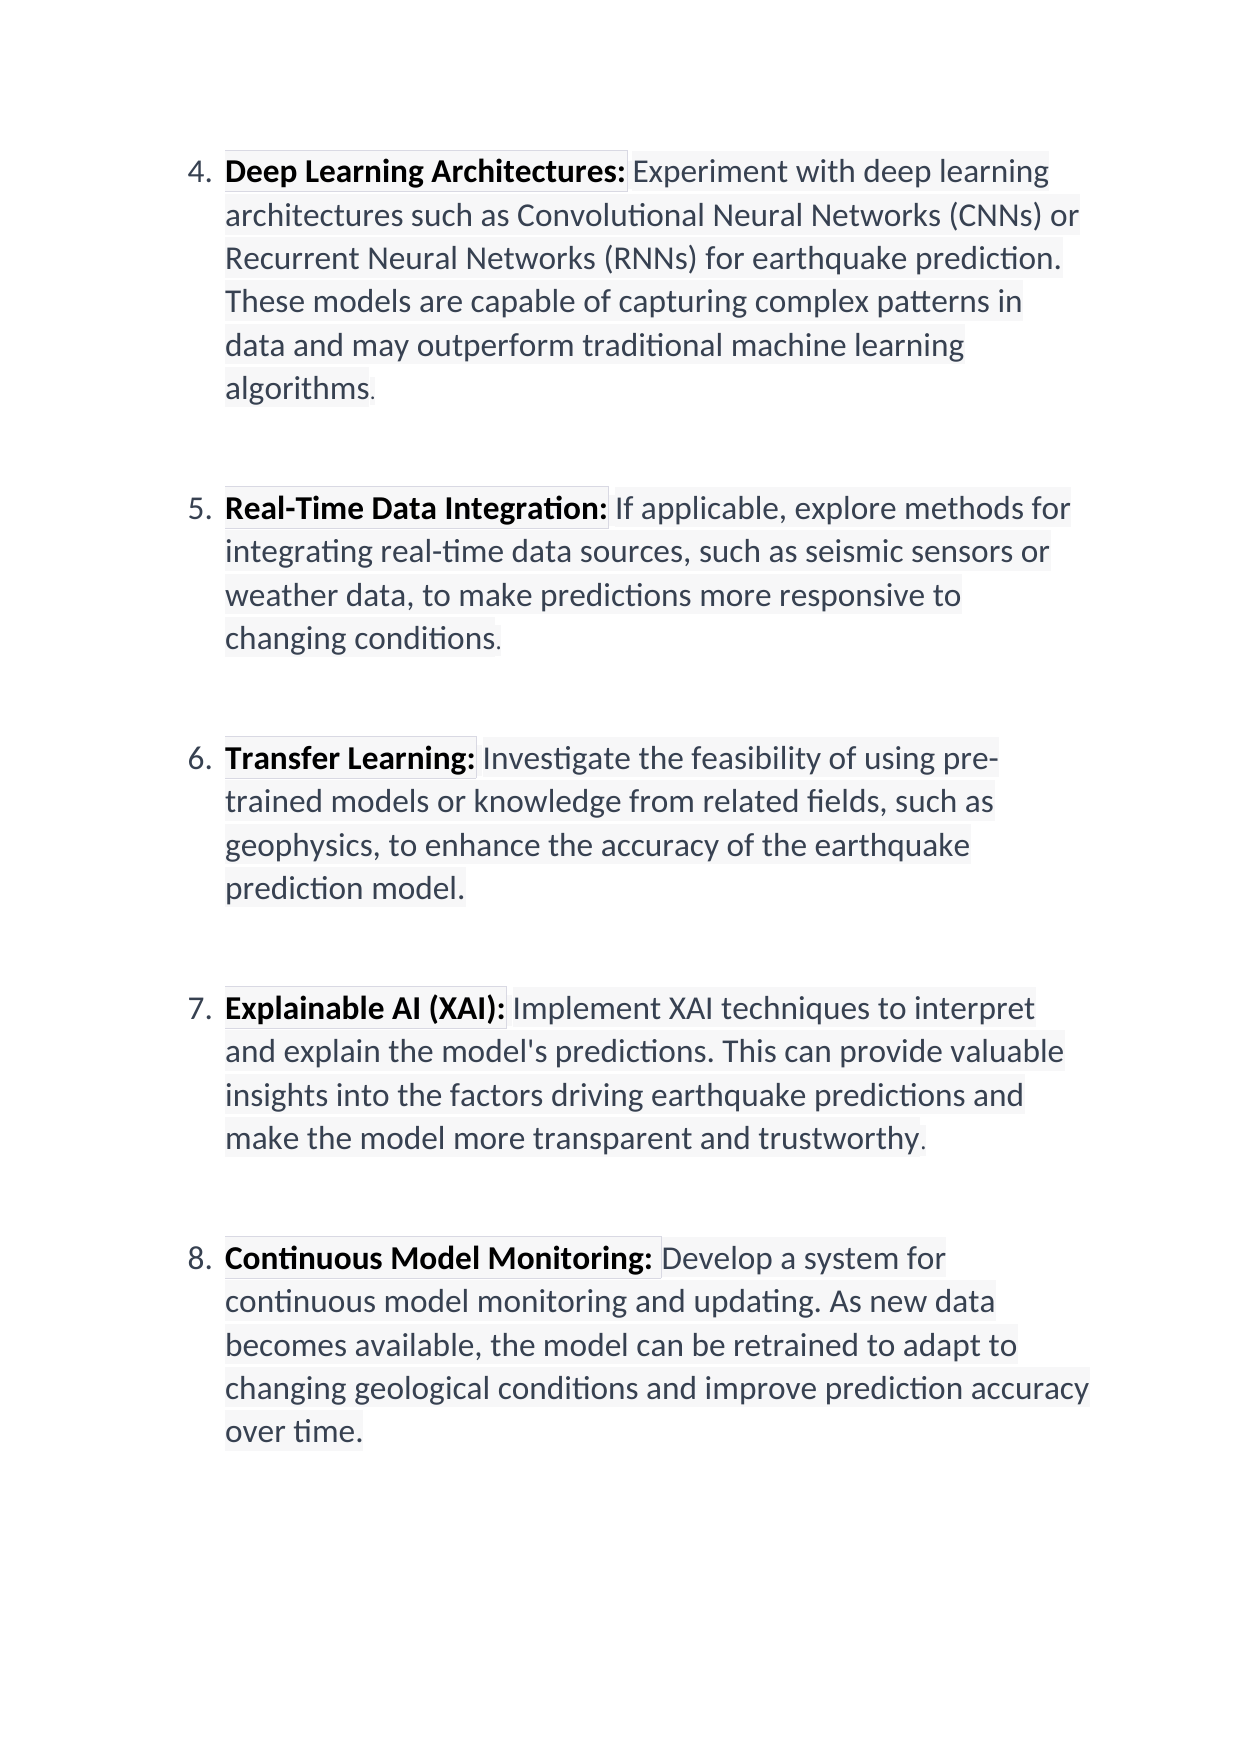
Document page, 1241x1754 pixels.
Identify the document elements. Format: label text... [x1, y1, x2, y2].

list Deep Learning Architectures: Experiment with deep learning architectures such as Convolutional Neural Networks (CNNs) or Recurrent Neural Networks (RNNs) for earthquake prediction. These models are capable of capturing complex patterns in data and may outperform traditional machine learning algorithms. [187, 150, 1090, 407]
list Transfer Learning: Investigate the feasibility of using pre-trained models or knowledge from related fields, such as geophysics, to enhance the accuracy of the earthquake prediction model. [187, 736, 1090, 907]
list Continuous Model Monitoring: Develop a system for continuous model monitoring and updating. As new data becomes available, the model can be retrained to adapt to changing geological conditions and improve prediction accuracy over time. [187, 1236, 1090, 1451]
list Explainable AI (XAI): Implement XAI techniques to interpret and explain the model's predictions. This can provide valuable insights into the factors driving earthquake predictions and make the model more transparent and trustworthy. [187, 986, 1090, 1157]
list Real-Time Data Integration: If applicable, explore methods for integrating real-time data sources, such as seismic sensors or weather data, to make predictions more responsive to changing conditions. [187, 486, 1090, 657]
